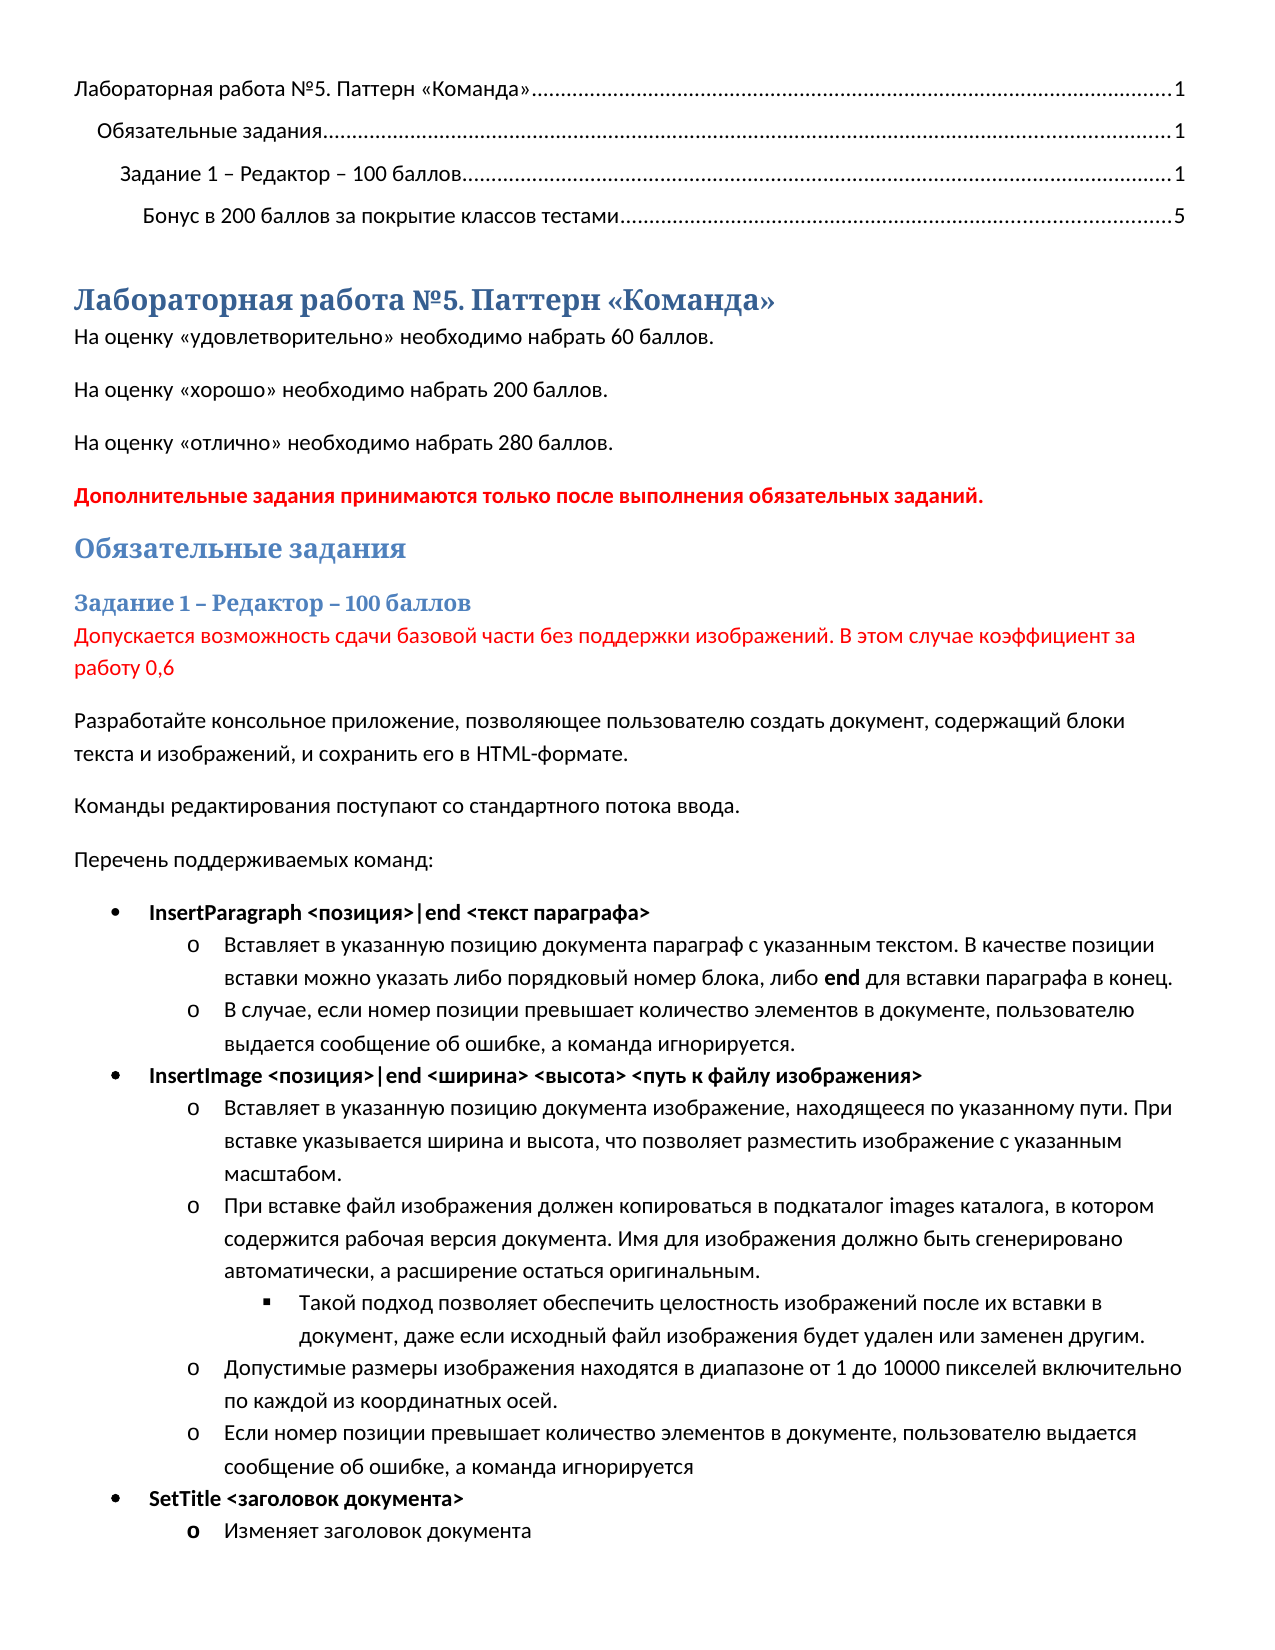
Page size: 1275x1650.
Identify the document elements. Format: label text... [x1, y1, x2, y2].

list InsertImage <позиция>|end <ширина> <высота> <путь к файлу изображения> [111, 1061, 1186, 1089]
text Бонус в 200 баллов за покрытие классов тестами 5 [143, 202, 1186, 230]
list Вставляет в указанную позицию документа параграф с указанным текстом. В качестве позиции вставки можно указать либо порядковый номер блока, либо end для вставки параграфа в конец. [186, 930, 1186, 991]
subtitle Лабораторная работа №5. Паттерн «Команда» [74, 284, 1186, 317]
list InsertParagraph <позиция>|end <текст параграфа> [111, 898, 1186, 926]
text На оценку «удовлетворительно» необходимо набрать 60 баллов. [74, 322, 1186, 350]
list Если номер позиции превышает количество элементов в документе, пользователю выдается сообщение об ошибке, а команда игнорируется [186, 1418, 1186, 1480]
text Задание 1 – Редактор – 100 баллов 1 [120, 159, 1186, 187]
text Дополнительные задания принимаются только после выполнения обязательных заданий. [74, 481, 1186, 509]
text Обязательные задания 1 [97, 116, 1186, 144]
text Лабораторная работа №5. Паттерн «Команда» 1 [74, 74, 1186, 102]
text На оценку «отлично» необходимо набрать 280 баллов. [74, 428, 1186, 456]
text Разработайте консольное приложение, позволяющее пользователю создать документ, содержащий блоки текста и изображений, и сохранить его в HTML-формате. [74, 706, 1186, 767]
subtitle Задание 1 – Редактор – 100 баллов [74, 591, 1186, 617]
subtitle Обязательные задания [74, 534, 1186, 566]
text Перечень поддерживаемых команд: [74, 845, 1186, 873]
text На оценку «хорошо» необходимо набрать 200 баллов. [74, 375, 1186, 403]
text Команды редактирования поступают со стандартного потока ввода. [74, 792, 1186, 820]
list Допустимые размеры изображения находятся в диапазоне от 1 до 10000 пикселей включительно по каждой из координатных осей. [186, 1353, 1186, 1414]
list SetTitle <заголовок документа> [111, 1484, 1186, 1512]
text Допускается возможность сдачи базовой части без поддержки изображений. В этом случае коэффициент за работу 0,6 [74, 621, 1186, 681]
list Изменяет заголовок документа [186, 1516, 1186, 1545]
list В случае, если номер позиции превышает количество элементов в документе, пользователю выдается сообщение об ошибке, а команда игнорируется. [186, 995, 1186, 1057]
list Вставляет в указанную позицию документа изображение, находящееся по указанному пути. При вставке указывается ширина и высота, что позволяет разместить изображение с указанным масштабом. [186, 1093, 1186, 1187]
